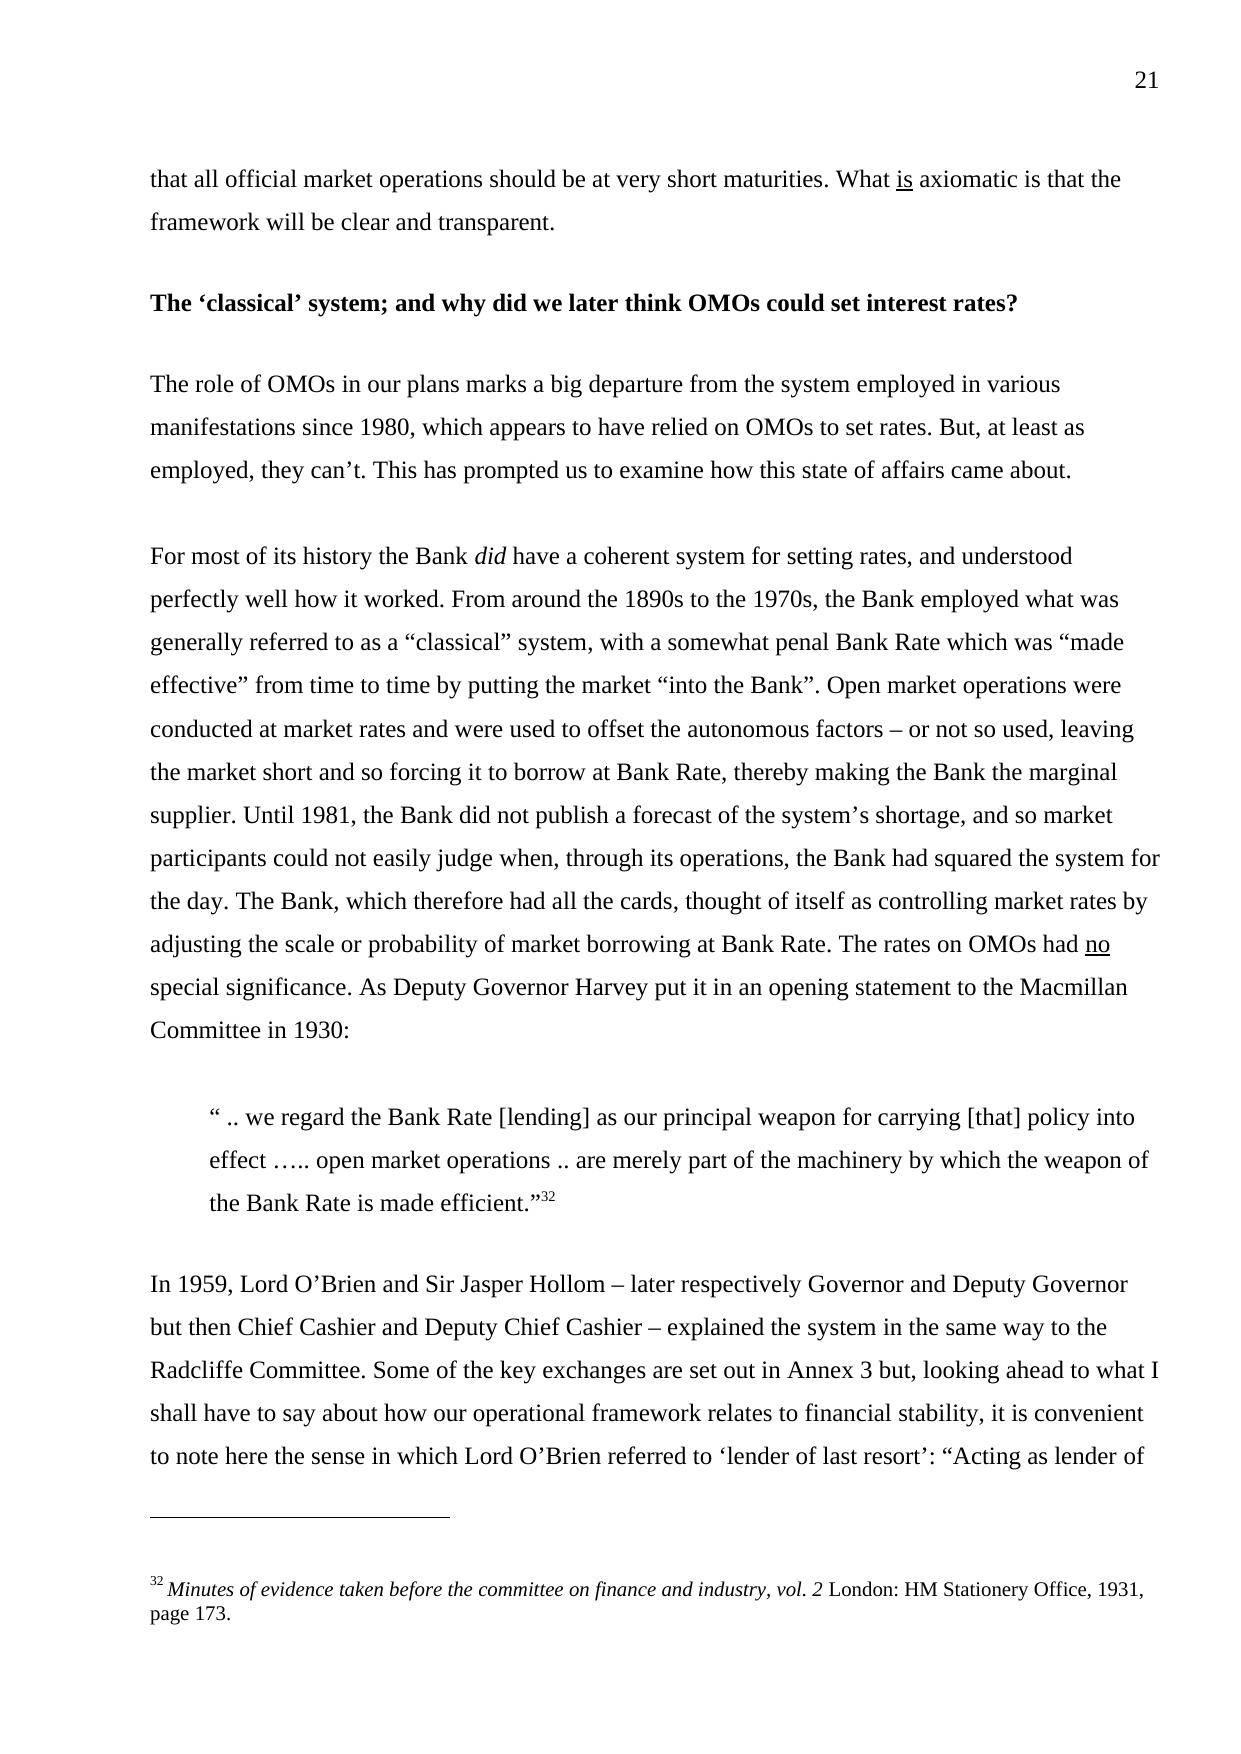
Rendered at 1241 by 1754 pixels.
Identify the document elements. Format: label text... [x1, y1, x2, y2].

text For most of its history the Bank did have a coherent system for setting rates, and understood perfectly well how it worked. From around the 1890s to the 1970s, the Bank employed what was generally referred to as a “classical” system, with a somewhat penal Bank Rate which was “made effective” from time to time by putting the market “into the Bank”. Open market operations were conducted at market rates and were used to offset the autonomous factors – or not so used, leaving the market short and so forcing it to borrow at Bank Rate, thereby making the Bank the marginal supplier. Until 1981, the Bank did not publish a forecast of the system’s shortage, and so market participants could not easily judge when, through its operations, the Bank had squared the system for the day. The Bank, which therefore had all the cards, thought of itself as controlling market rates by adjusting the scale or probability of market borrowing at Bank Rate. The rates on OMOs had no special significance. As Deputy Governor Harvey put it in an opening statement to the Macmillan Committee in 1930: [150, 541, 1162, 1044]
text In 1959, Lord O’Brien and Sir Jasper Hollom – later respectively Governor and Deputy Governor but then Chief Cashier and Deputy Chief Cashier – explained the system in the same way to the Radcliffe Committee. Some of the key exchanges are set out in Annex 3 but, looking ahead to what I shall have to say about how our operational framework relates to financial stability, it is convenient to note here the sense in which Lord O’Brien referred to ‘lender of last resort’: “Acting as lender of [150, 1269, 1160, 1470]
text “ .. we regard the Bank Rate [lending] as our principal weapon for carrying [that] policy into effect ….. open market operations .. are merely part of the machinery by which the weapon of the Bank Rate is made efficient.”32 [209, 1102, 1152, 1217]
subtitle The ‘classical’ system; and why did we later think OMOs could set interest rates? [150, 288, 1240, 317]
text that all official market operations should be at very short maturities. What is axiomatic is that the framework will be clear and transparent. [150, 164, 1160, 236]
text 32 Minutes of evidence taken before the committee on finance and industry, vol. 2 London: HM Stationery Office, 1931, page 173. [150, 1573, 1160, 1625]
text The role of OMOs in our plans marks a big departure from the system employed in various manifestations since 1980, which appears to have relied on OMOs to set rates. But, at least as employed, they can’t. This has prompted us to examine how this state of affairs came about. [150, 369, 1160, 484]
